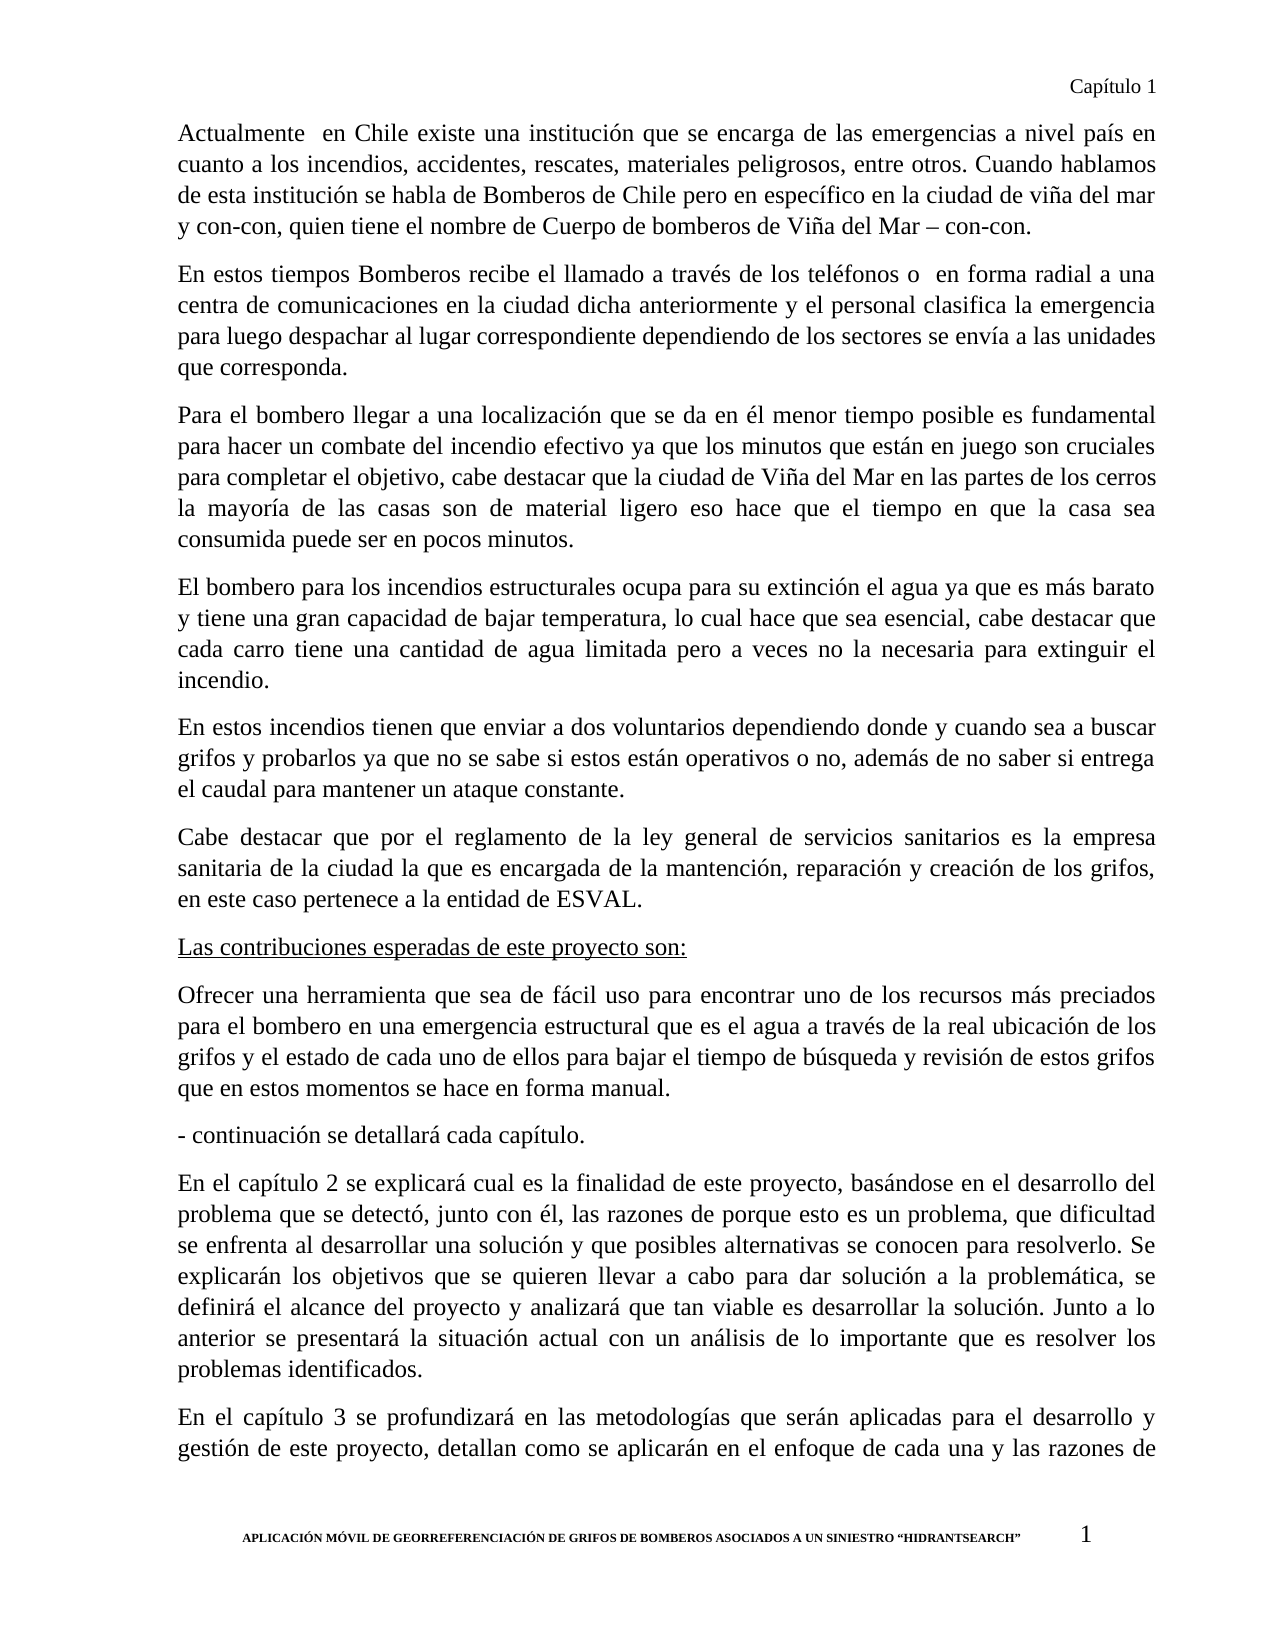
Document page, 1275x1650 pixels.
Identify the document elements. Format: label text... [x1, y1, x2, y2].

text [177, 1402, 1157, 1462]
text Actualmente en Chile existe una institución que se encarga de las emergencias a nivel país en cuanto a los incendios, accidentes, rescates, materiales peligrosos, entre otros. Cuando hablamos de esta institución se habla de Bomberos de Chile pero en específico en la ciudad de viña del mar y con-con, quien tiene el nombre de Cuerpo de bomberos de Viña del Mar – con-con. [177, 118, 1157, 240]
text En estos tiempos Bomberos recibe el llamado a través de los teléfonos o en forma radial a una centra de comunicaciones en la ciudad dicha anteriormente y el personal clasifica la emergencia para luego despachar al lugar correspondiente dependiendo de los sectores se envía a las unidades que corresponda. [177, 259, 1157, 381]
text Las contribuciones esperadas de este proyecto son: [177, 932, 1157, 961]
text Cabe destacar que por el reglamento de la ley general de servicios sanitarios es la empresa sanitaria de la ciudad la que es encargada de la mantención, reparación y creación de los grifos, en este caso pertenece a la entidad de ESVAL. [177, 822, 1157, 913]
text - continuación se detallará cada capítulo. [177, 1121, 1157, 1149]
text Ofrecer una herramienta que sea de fácil uso para encontrar uno de los recursos más preciados para el bombero en una emergencia estructural que es el agua a través de la real ubicación de los grifos y el estado de cada uno de ellos para bajar el tiempo de búsqueda y revisión de estos grifos que en estos momentos se hace en forma manual. [177, 980, 1157, 1102]
text En el capítulo 2 se explicará cual es la finalidad de este proyecto, basándose en el desarrollo del problema que se detectó, junto con él, las razones de porque esto es un problema, que dificultad se enfrenta al desarrollar una solución y que posibles alternativas se conocen para resolverlo. Se explicarán los objetivos que se quieren llevar a cabo para dar solución a la problemática, se definirá el alcance del proyecto y analizará que tan viable es desarrollar la solución. Junto a lo anterior se presentará la situación actual con un análisis de lo importante que es resolver los problemas identificados. [177, 1168, 1157, 1383]
text En estos incendios tienen que enviar a dos voluntarios dependiendo donde y cuando sea a buscar grifos y probarlos ya que no se sabe si estos están operativos o no, además de no saber si entrega el caudal para mantener un ataque constante. [177, 712, 1157, 803]
text Para el bombero llegar a una localización que se da en él menor tiempo posible es fundamental para hacer un combate del incendio efectivo ya que los minutos que están en juego son cruciales para completar el objetivo, cabe destacar que la ciudad de Viña del Mar en las partes de los cerros la mayoría de las casas son de material ligero eso hace que el tiempo en que la casa sea consumida puede ser en pocos minutos. [177, 400, 1157, 553]
text El bombero para los incendios estructurales ocupa para su extinción el agua ya que es más barato y tiene una gran capacidad de bajar temperatura, lo cual hace que sea esencial, cabe destacar que cada carro tiene una cantidad de agua limitada pero a veces no la necesaria para extinguir el incendio. [177, 572, 1157, 693]
